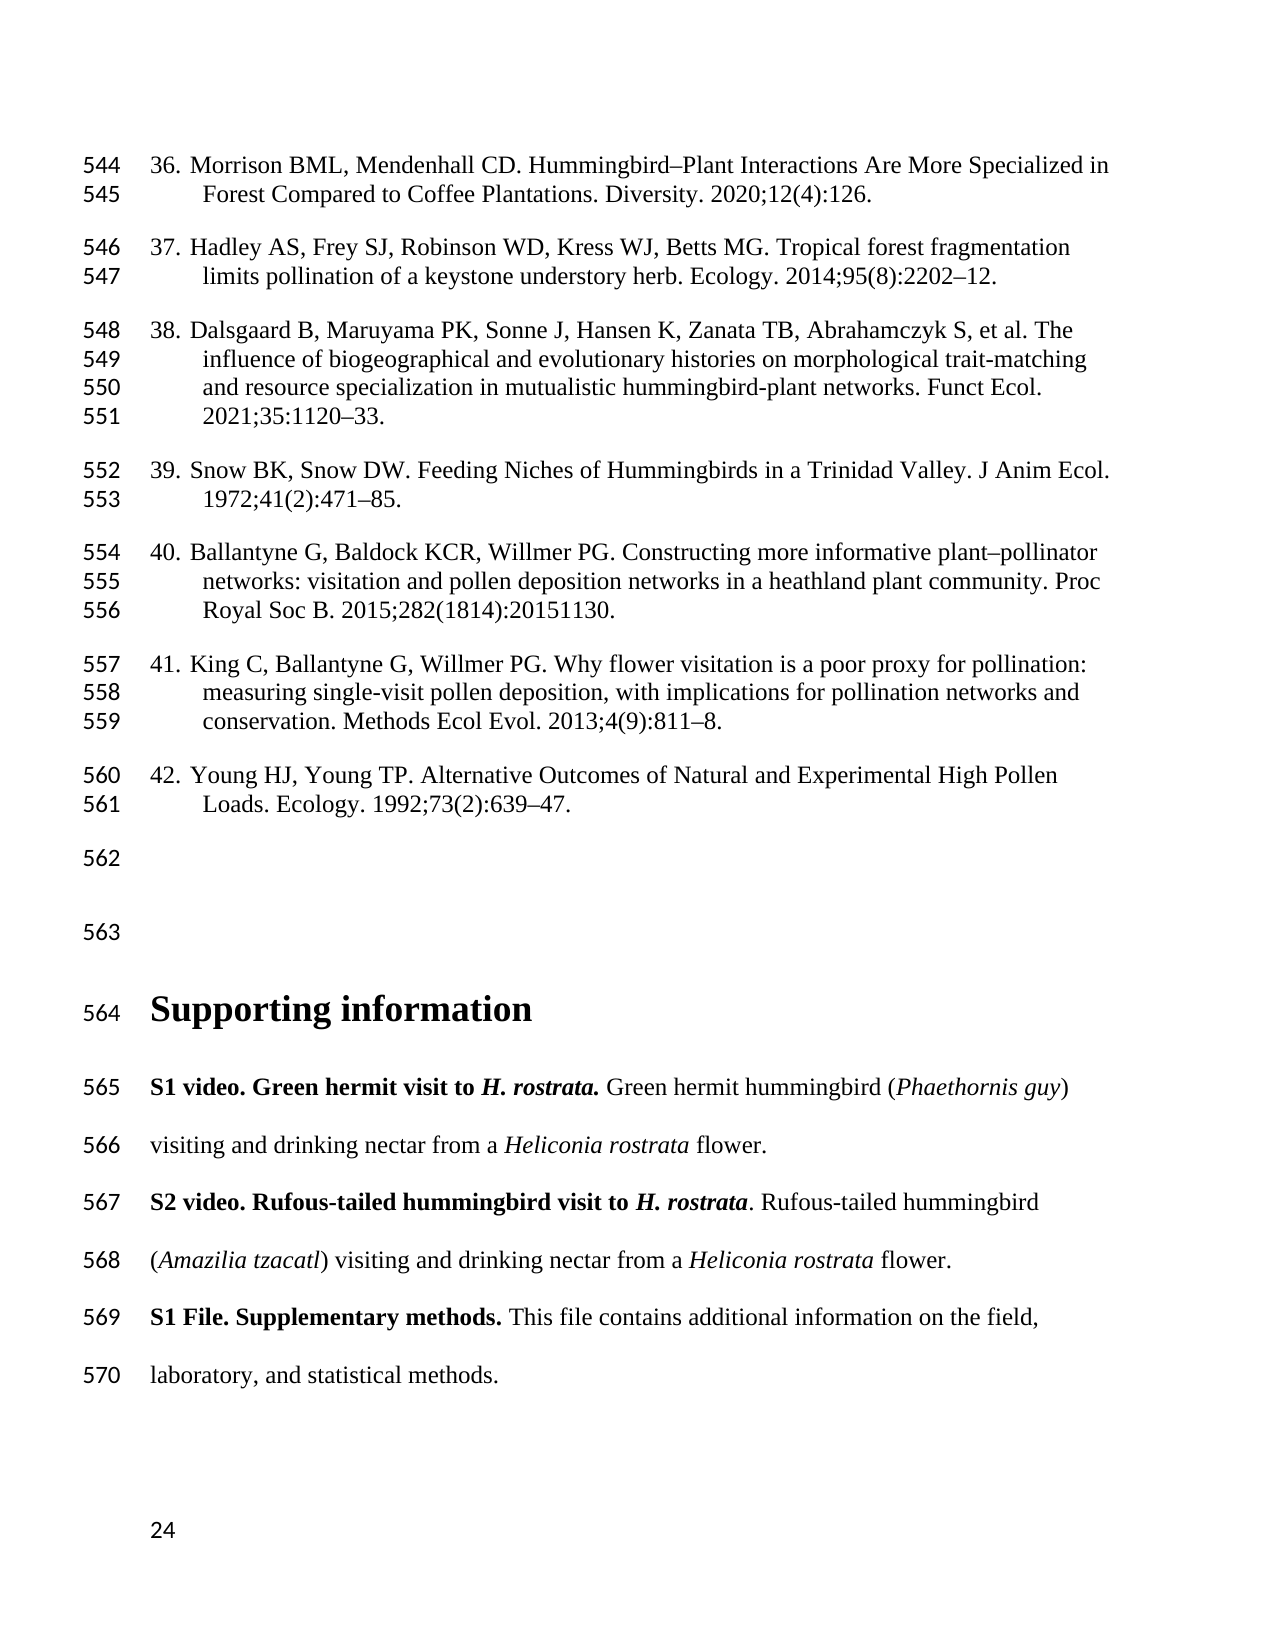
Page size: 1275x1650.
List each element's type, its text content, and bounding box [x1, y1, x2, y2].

text S1 video. Green hermit visit to H. rostrata. Green hermit hummingbird (Phaethornis guy) visiting and drinking nectar from a Heliconia rostrata flower. [150, 1072, 1125, 1158]
text 37. Hadley AS, Frey SJ, Robinson WD, Kress WJ, Betts MG. Tropical forest fragmentation limits pollination of a keystone understory herb. Ecology. 2014;95(8):2202–12. [150, 232, 1125, 290]
text 38. Dalsgaard B, Maruyama PK, Sonne J, Hansen K, Zanata TB, Abrahamczyk S, et al. The influence of biogeographical and evolutionary histories on morphological trait-matching and resource specialization in mutualistic hummingbird-plant networks. Funct Ecol. 2021;35:1120–33. [150, 315, 1125, 430]
text S1 File. Supplementary methods. This file contains additional information on the field, laboratory, and statistical methods. [150, 1302, 1125, 1388]
text Supporting information [150, 986, 1125, 1029]
text 36. Morrison BML, Mendenhall CD. Hummingbird–Plant Interactions Are More Specialized in Forest Compared to Coffee Plantations. Diversity. 2020;12(4):126. [150, 150, 1125, 207]
text 39. Snow BK, Snow DW. Feeding Niches of Hummingbirds in a Trinidad Valley. J Anim Ecol. 1972;41(2):471–85. [150, 455, 1125, 512]
text S2 video. Rufous-tailed hummingbird visit to H. rostrata. Rufous-tailed hummingbird (Amazilia tzacatl) visiting and drinking nectar from a Heliconia rostrata flower. [150, 1187, 1125, 1273]
text 40. Ballantyne G, Baldock KCR, Willmer PG. Constructing more informative plant–pollinator networks: visitation and pollen deposition networks in a heathland plant community. Proc Royal Soc B. 2015;282(1814):20151130. [150, 537, 1125, 624]
text 42. Young HJ, Young TP. Alternative Outcomes of Natural and Experimental High Pollen Loads. Ecology. 1992;73(2):639–47. [150, 760, 1125, 817]
text 41. King C, Ballantyne G, Willmer PG. Why flower visitation is a poor proxy for pollination: measuring single-visit pollen deposition, with implications for pollination networks and conservation. Methods Ecol Evol. 2013;4(9):811–8. [150, 649, 1125, 735]
